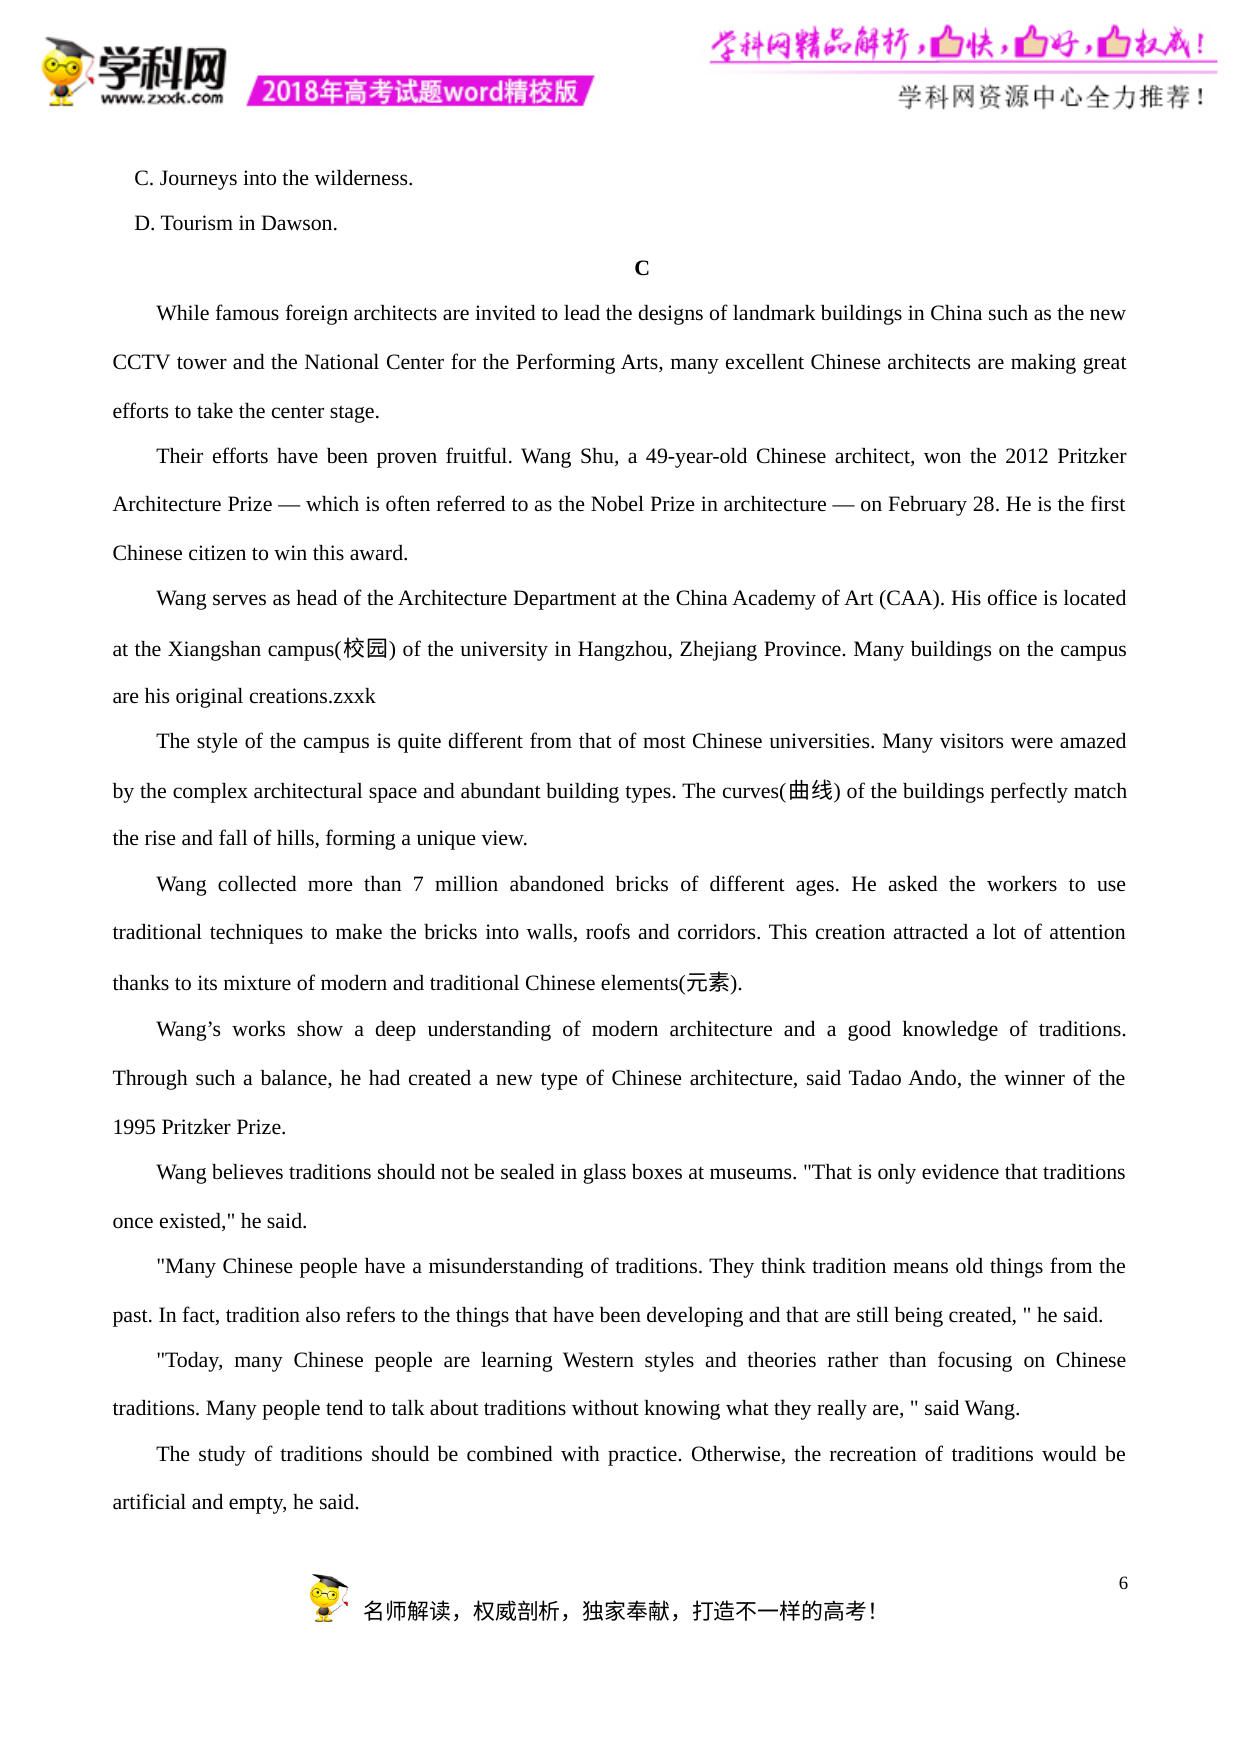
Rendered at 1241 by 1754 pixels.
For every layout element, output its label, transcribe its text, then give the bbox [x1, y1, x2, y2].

text Wang’s works show a deep understanding of modern architecture and a good knowledge of traditions. Through such a balance, he had created a new type of Chinese architecture, said Tadao Ando, the winner of the 1995 Pritzker Prize. [112, 1013, 1128, 1143]
text The style of the campus is quite different from that of most Chinese universities. Many visitors were amazed by the complex architectural space and abundant building types. The curves(曲线) of the buildings perfectly match the rise and fall of hills, forming a unique view. [112, 724, 1128, 854]
text While famous foreign architects are invited to lead the designs of landmark buildings in China such as the new CCTV tower and the National Center for the Performing Arts, many excellent Chinese architects are making great efforts to take the center stage. [112, 296, 1128, 426]
picture [0, 0, 1241, 143]
text D. Tourism in Dawson. [112, 206, 1128, 239]
text Wang believes traditions should not be sealed in glass boxes at museums. "That is only evidence that traditions once existed," he said. [112, 1155, 1128, 1237]
text "Many Chinese people have a misunderstanding of traditions. They think tradition means old things from the past. In fact, tradition also refers to the things that have been developing and that are still being created, " he said. [112, 1249, 1128, 1330]
text Their efforts have been proven fruitful. Wang Shu, a 49-year-old Chinese architect, won the 2012 Pritzker Architecture Prize — which is often referred to as the Nobel Prize in architecture — on February 28. He is the first Chinese citizen to win this award. [112, 439, 1128, 569]
picture [304, 1571, 350, 1624]
text Wang serves as head of the Architecture Department at the China Academy of Art (CAA). His office is located at the Xiangshan campus(校园) of the university in Hangzhou, Zhejiang Province. Many buildings on the campus are his original creations.zxxk [112, 582, 1128, 712]
text Wang collected more than 7 million abandoned bricks of different ages. He asked the workers to use traditional techniques to make the bricks into walls, roofs and corridors. This creation attracted a lot of attention thanks to its mixture of modern and traditional Chinese elements(元素). [112, 867, 1128, 997]
text "Today, many Chinese people are learning Western styles and theories rather than focusing on Chinese traditions. Many people tend to talk about traditions without knowing what they really are, " said Wang. [112, 1343, 1128, 1424]
text C. Journeys into the wilderness. [112, 161, 1128, 194]
text The study of traditions should be combined with practice. Otherwise, the recreation of traditions would be artificial and empty, he said. [112, 1437, 1128, 1518]
text C [112, 251, 1128, 284]
